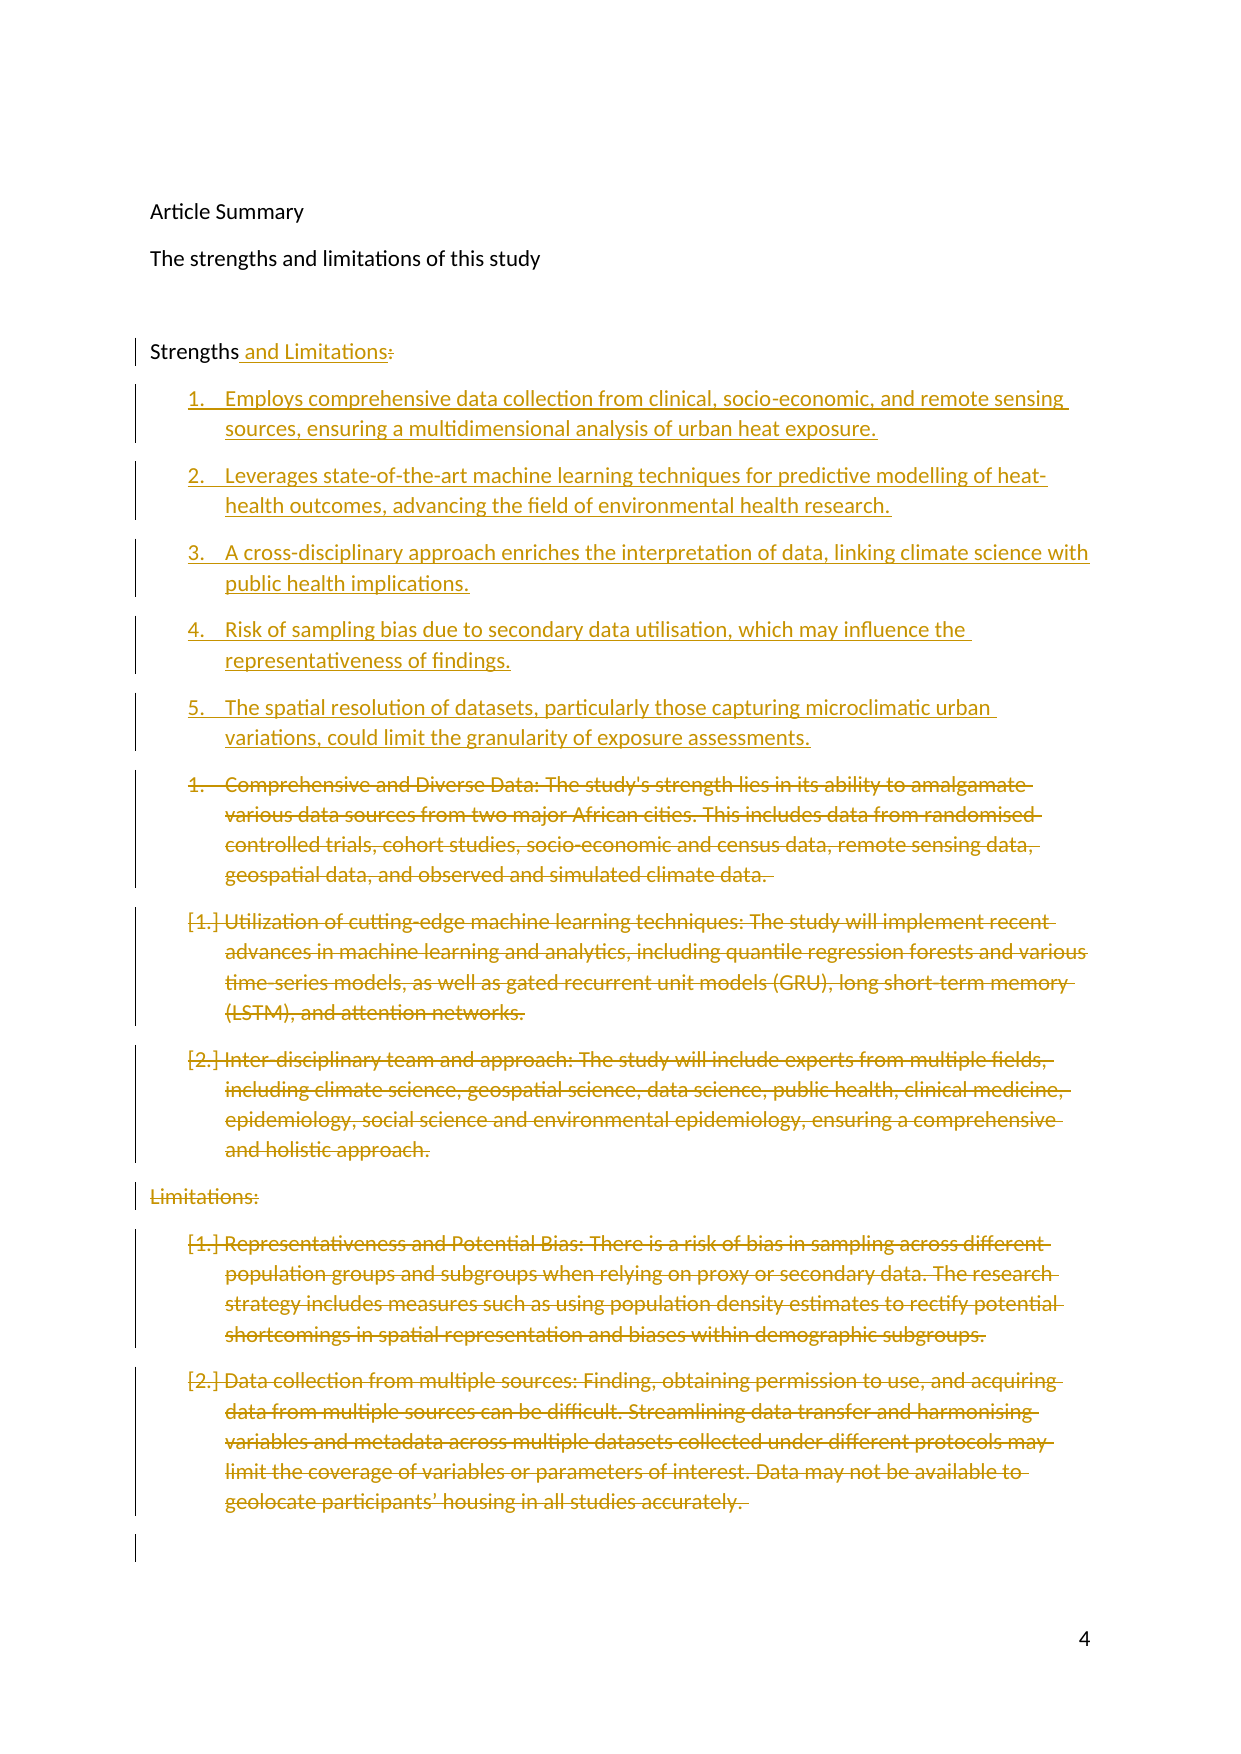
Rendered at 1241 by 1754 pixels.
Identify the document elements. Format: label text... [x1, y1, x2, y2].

text Article Summary [150, 197, 1090, 225]
text The strengths and limitations of this study [150, 244, 1090, 272]
text Strengths [150, 337, 1090, 366]
